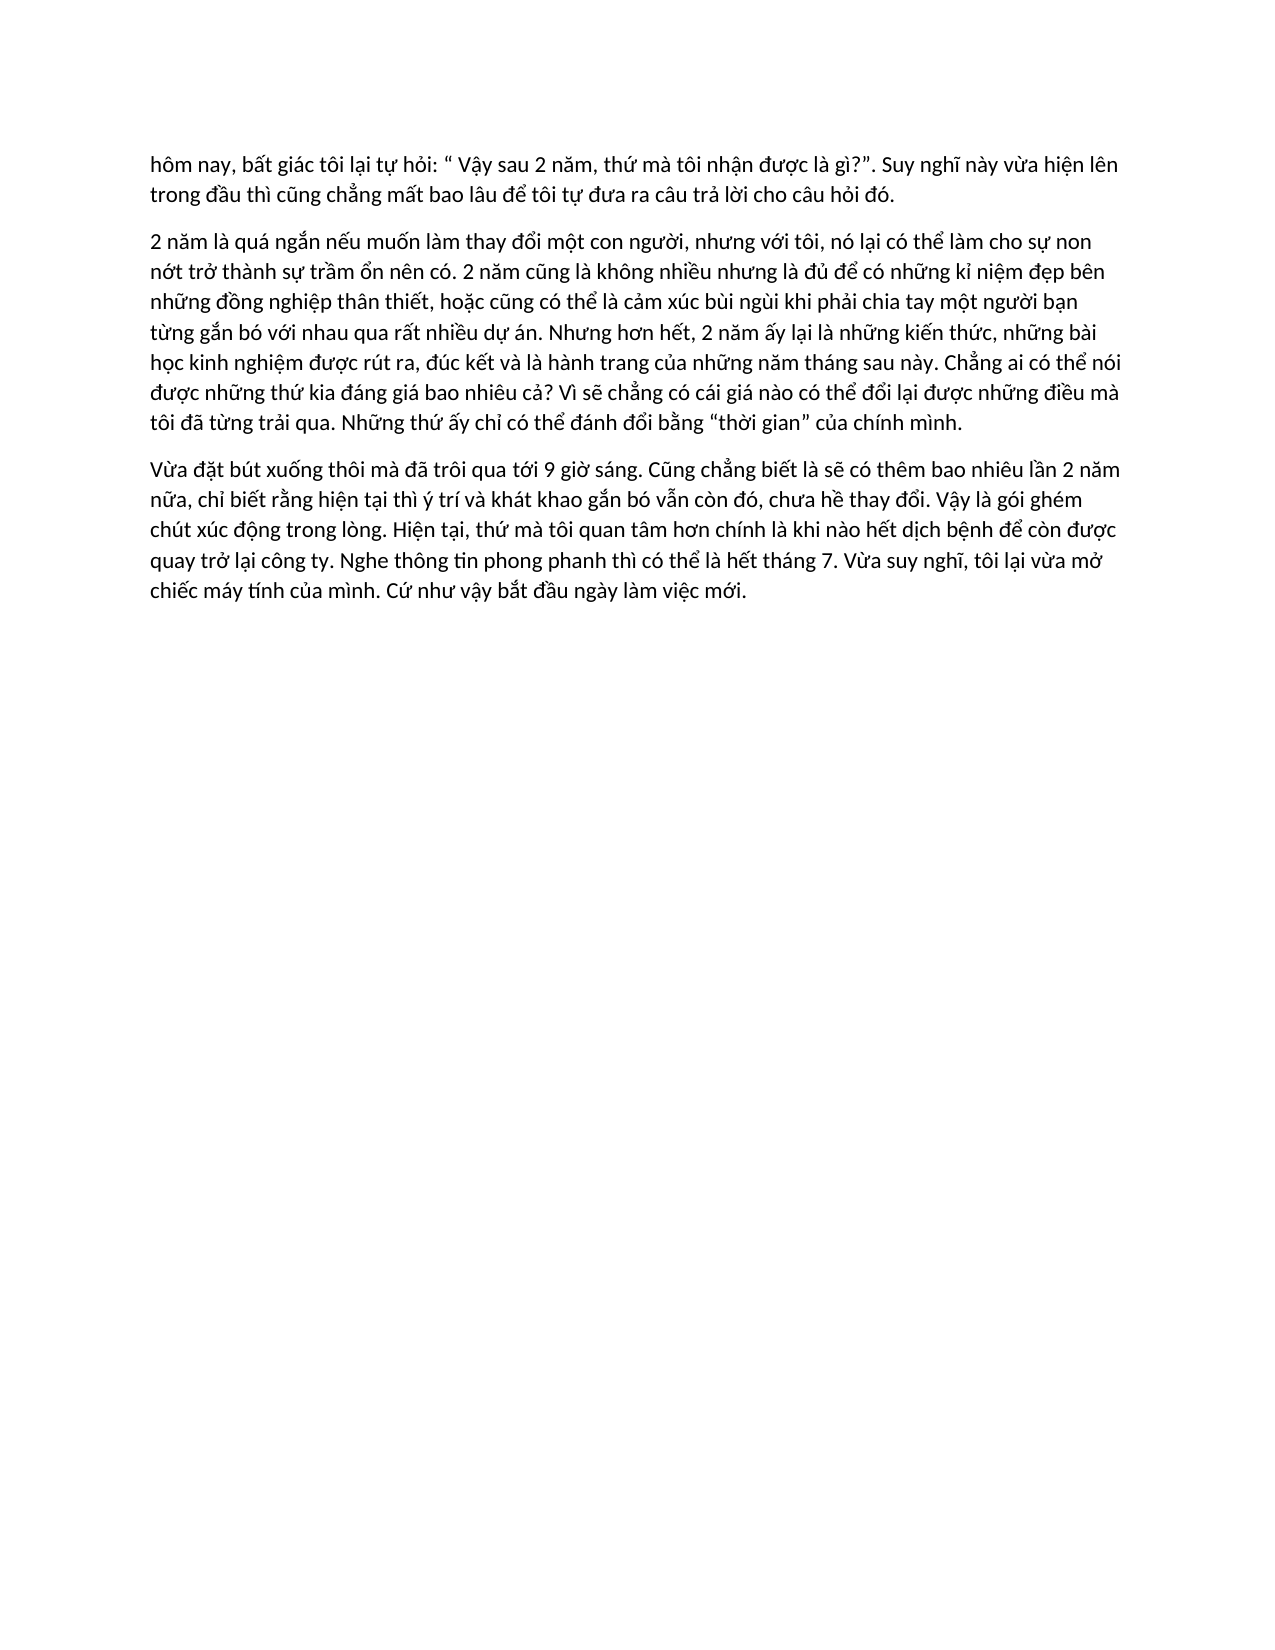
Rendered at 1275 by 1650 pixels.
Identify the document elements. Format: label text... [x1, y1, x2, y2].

text Vừa đặt bút xuống thôi mà đã trôi qua tới 9 giờ sáng. Cũng chẳng biết là sẽ có thêm bao nhiêu lần 2 năm nữa, chỉ biết rằng hiện tại thì ý trí và khát khao gắn bó vẫn còn đó, chưa hề thay đổi. Vậy là gói ghém chút xúc động trong lòng. Hiện tại, thứ mà tôi quan tâm hơn chính là khi nào hết dịch bệnh để còn được quay trở lại công ty. Nghe thông tin phong phanh thì có thể là hết tháng 7. Vừa suy nghĩ, tôi lại vừa mở chiếc máy tính của mình. Cứ như vậy bắt đầu ngày làm việc mới. [150, 455, 1125, 604]
text 2 năm là quá ngắn nếu muốn làm thay đổi một con người, nhưng với tôi, nó lại có thể làm cho sự non nớt trở thành sự trầm ổn nên có. 2 năm cũng là không nhiều nhưng là đủ để có những kỉ niệm đẹp bên những đồng nghiệp thân thiết, hoặc cũng có thể là cảm xúc bùi ngùi khi phải chia tay một người bạn từng gắn bó với nhau qua rất nhiều dự án. Nhưng hơn hết, 2 năm ấy lại là những kiến thức, những bài học kinh nghiệm được rút ra, đúc kết và là hành trang của những năm tháng sau này. Chẳng ai có thể nói được những thứ kia đáng giá bao nhiêu cả? Vì sẽ chẳng có cái giá nào có thể đổi lại được những điều mà tôi đã từng trải qua. Những thứ ấy chỉ có thể đánh đổi bằng “thời gian” của chính mình. [150, 227, 1125, 436]
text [150, 150, 1125, 208]
